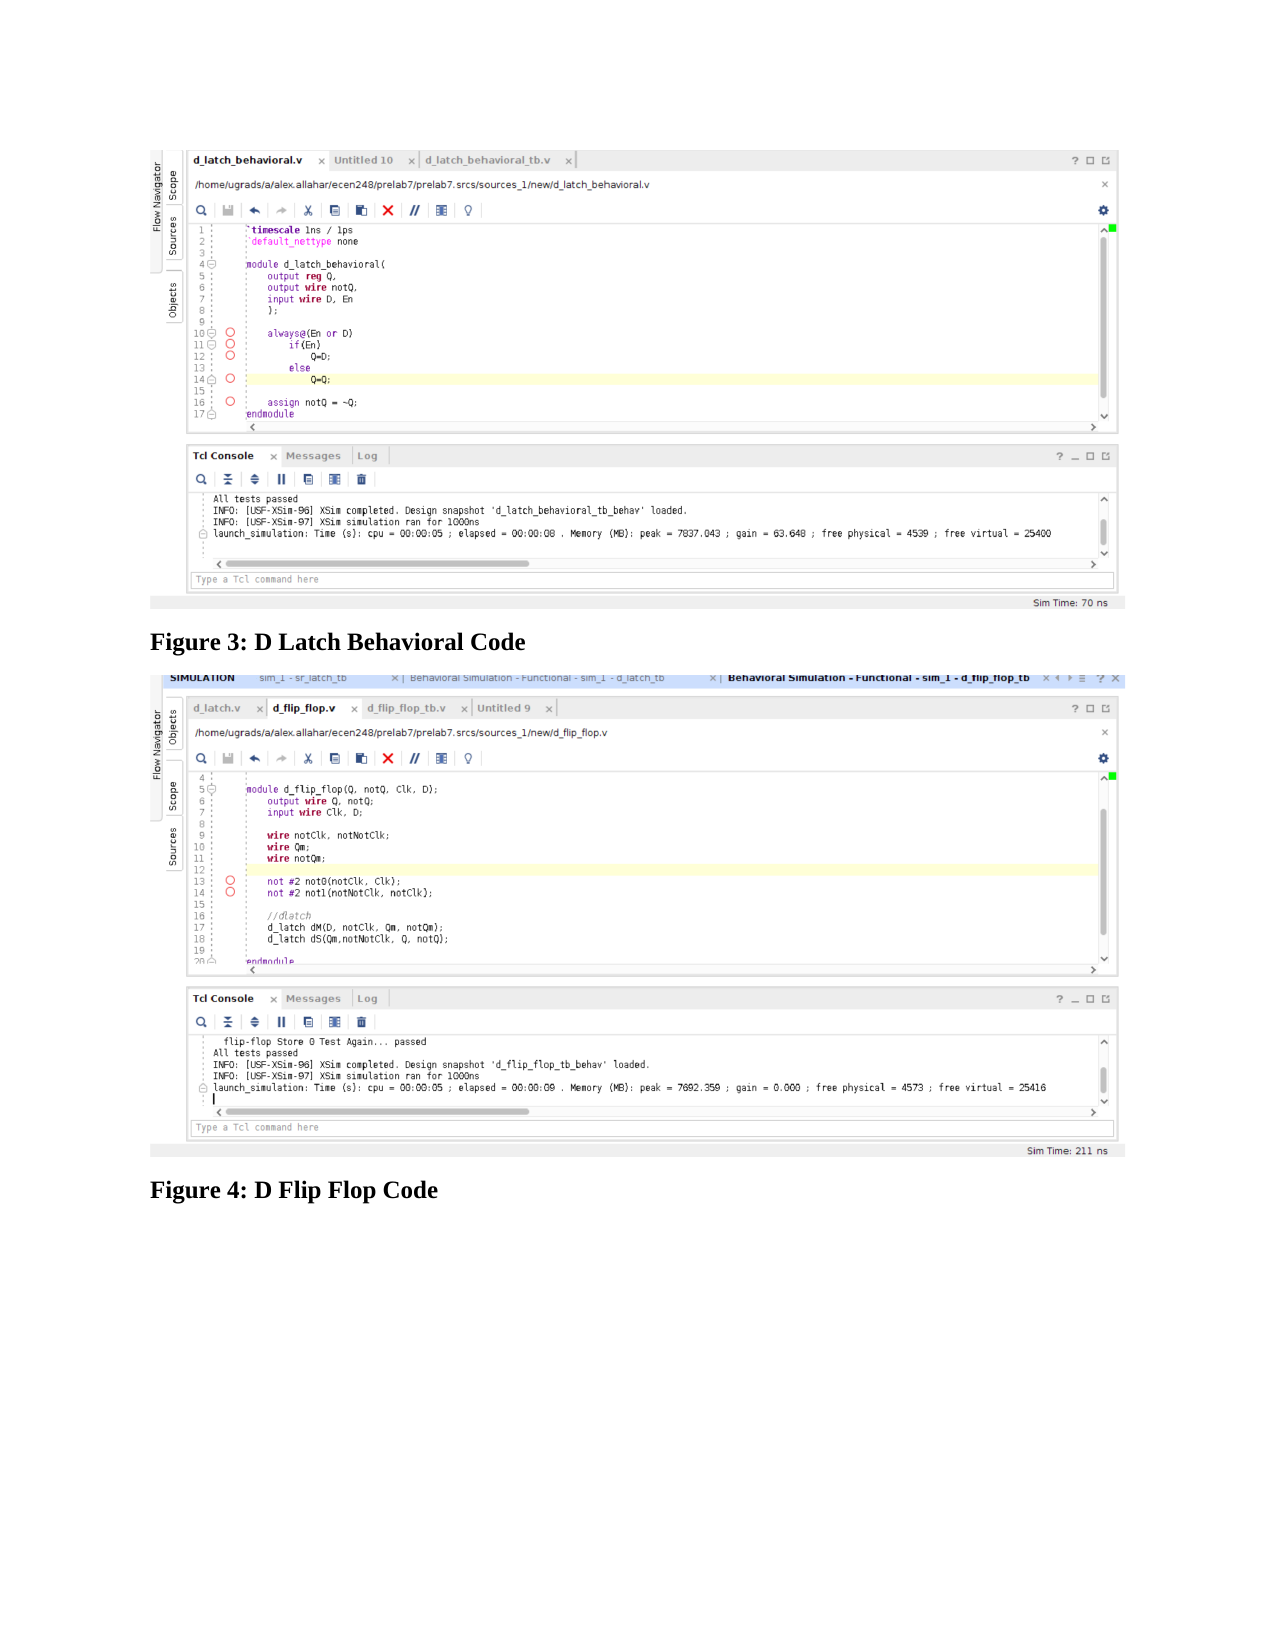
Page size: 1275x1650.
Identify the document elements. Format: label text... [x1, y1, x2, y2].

text Figure 3: D Latch Behavioral Code [150, 627, 1125, 656]
text Figure 4: D Flip Flop Code [150, 1175, 1125, 1204]
picture [150, 675, 1125, 1157]
picture [150, 150, 1125, 609]
